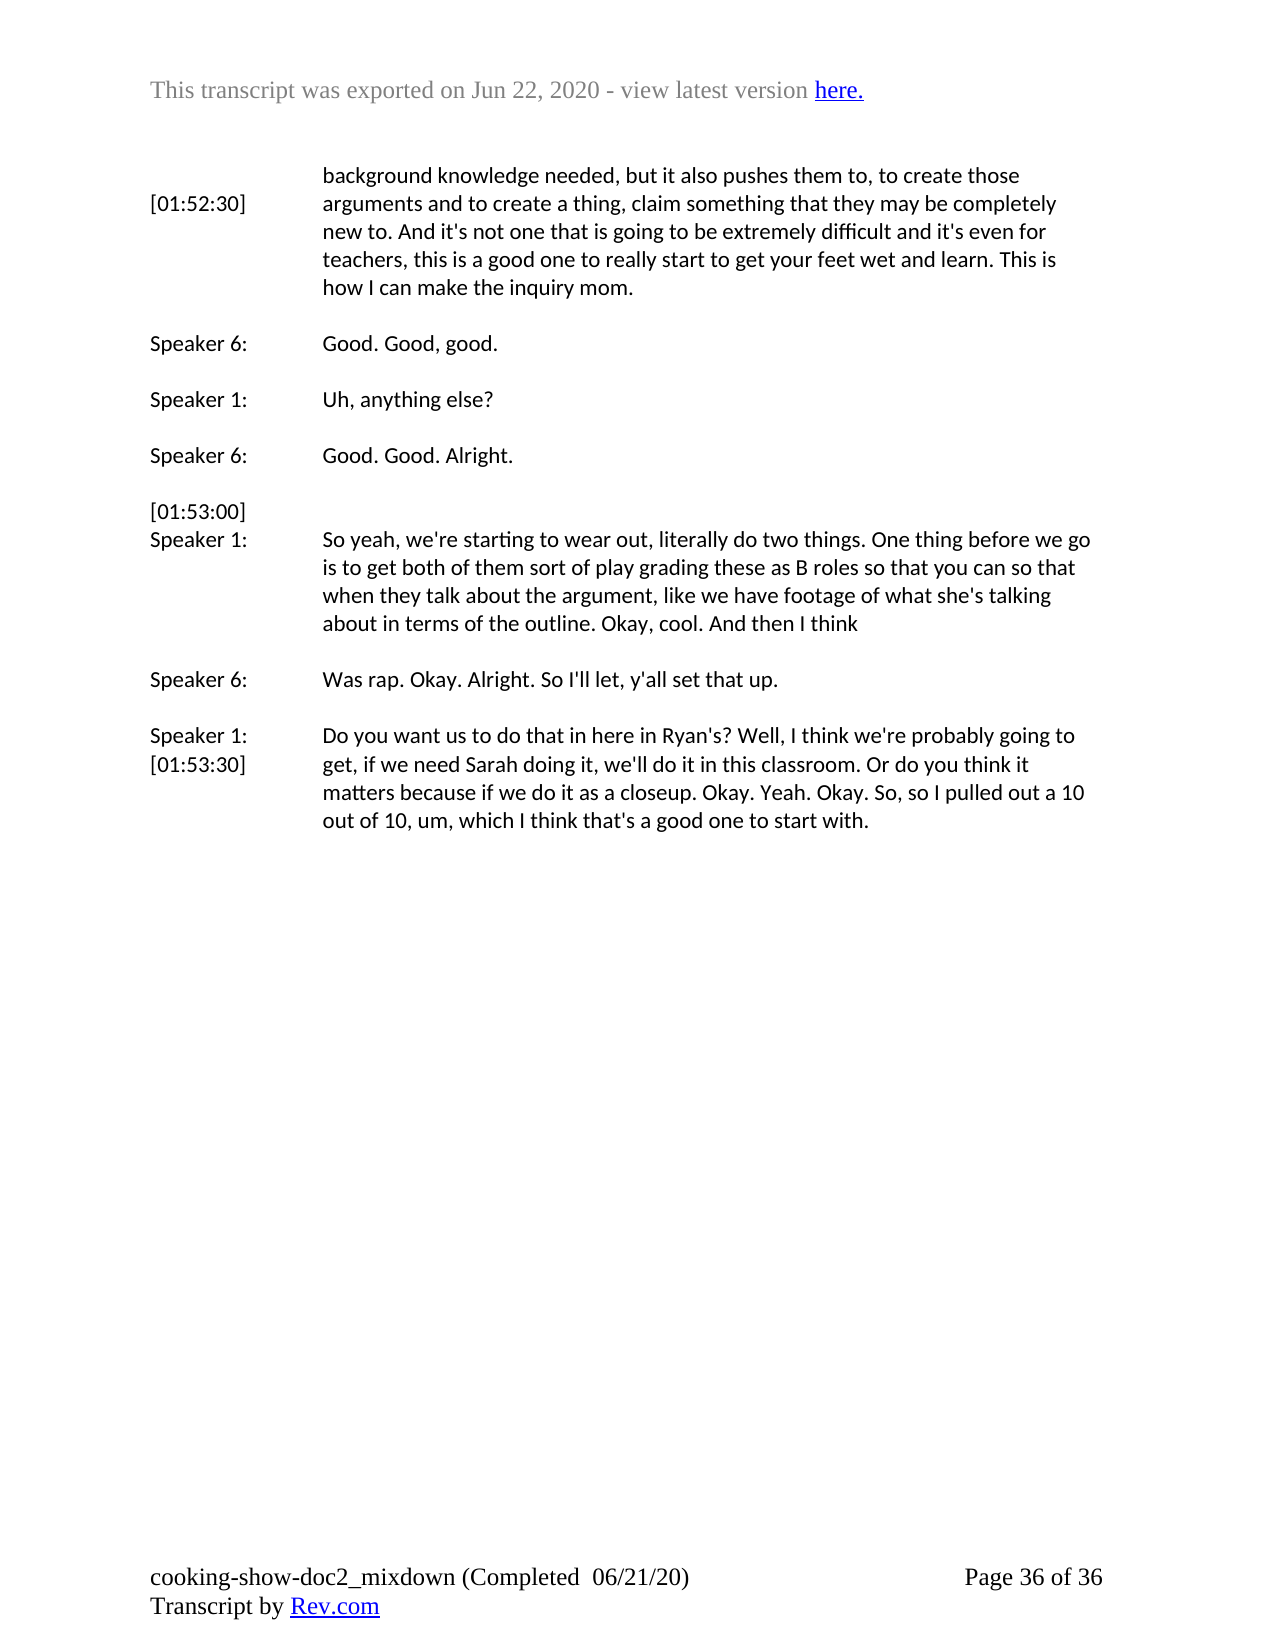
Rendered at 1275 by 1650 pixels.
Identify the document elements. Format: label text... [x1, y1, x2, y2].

table_cell Do you want us to do that in here in Ryan's? Well, I think we're probably going to get, if we need Sarah doing it, we'll do it in this classroom. Or do you think it matters because if we do it as a closeup. Okay. Yeah. Okay. So, so I pulled out a 10 out of 10, um, which I think that's a good one to start with. [311, 722, 1114, 862]
table_cell Was rap. Okay. Alright. So I'll let, y'all set that up. [311, 666, 1114, 722]
table_cell Speaker 1: [139, 385, 311, 441]
table_cell Speaker 6: [139, 329, 311, 385]
table_cell [01:53:00] Speaker 1: [139, 498, 311, 666]
table_cell Uh, anything else? [311, 385, 1114, 441]
table_cell Speaker 6: [139, 441, 311, 497]
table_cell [311, 161, 1114, 329]
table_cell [139, 161, 311, 329]
table_cell Good. Good. Alright. [311, 441, 1114, 497]
table_cell So yeah, we're starting to wear out, literally do two things. One thing before we go is to get both of them sort of play grading these as B roles so that you can so that when they talk about the argument, like we have footage of what she's talking about in terms of the outline. Okay, cool. And then I think [311, 498, 1114, 666]
table_cell Speaker 6: [139, 666, 311, 722]
table_cell Good. Good, good. [311, 329, 1114, 385]
table_cell Speaker 1: [01:53:30] [139, 722, 311, 862]
